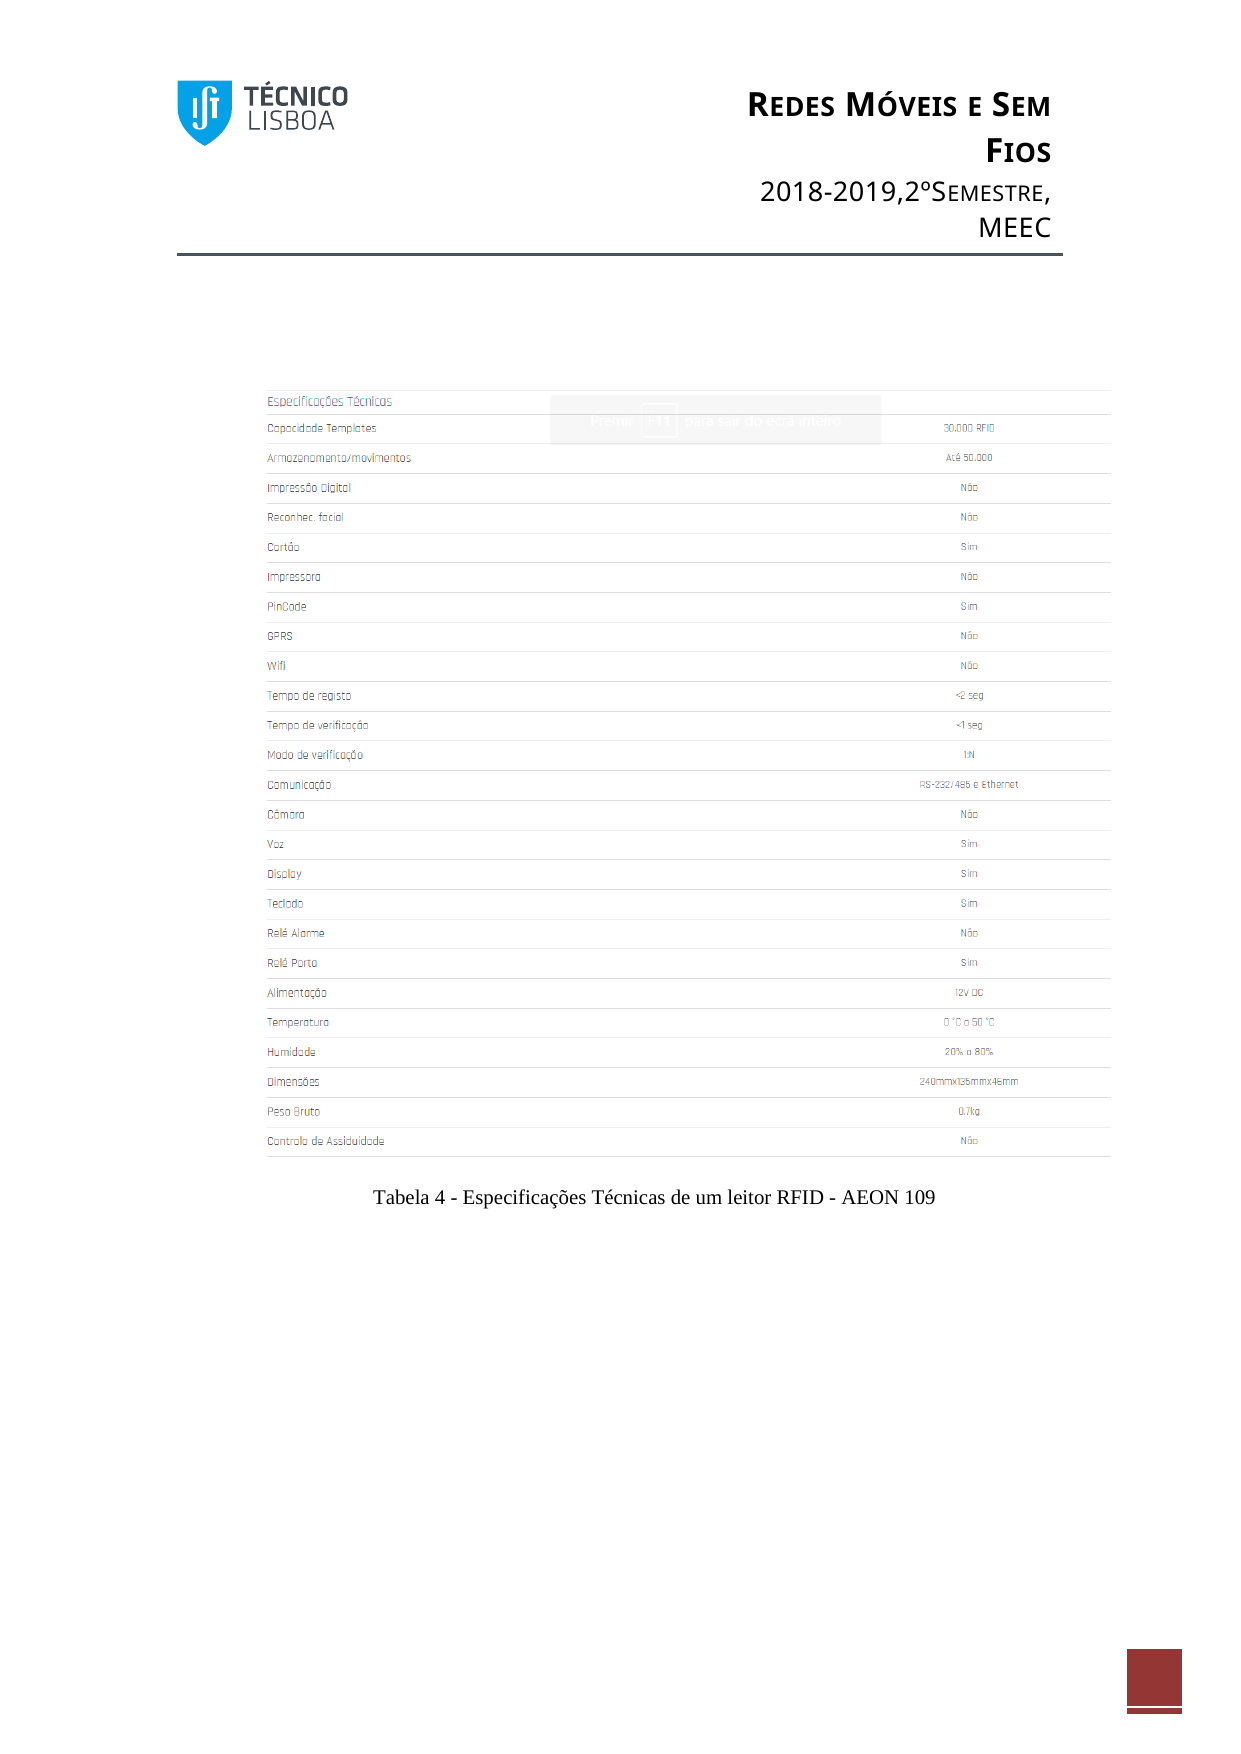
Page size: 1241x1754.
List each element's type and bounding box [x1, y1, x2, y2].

picture [177, 387, 1111, 1181]
